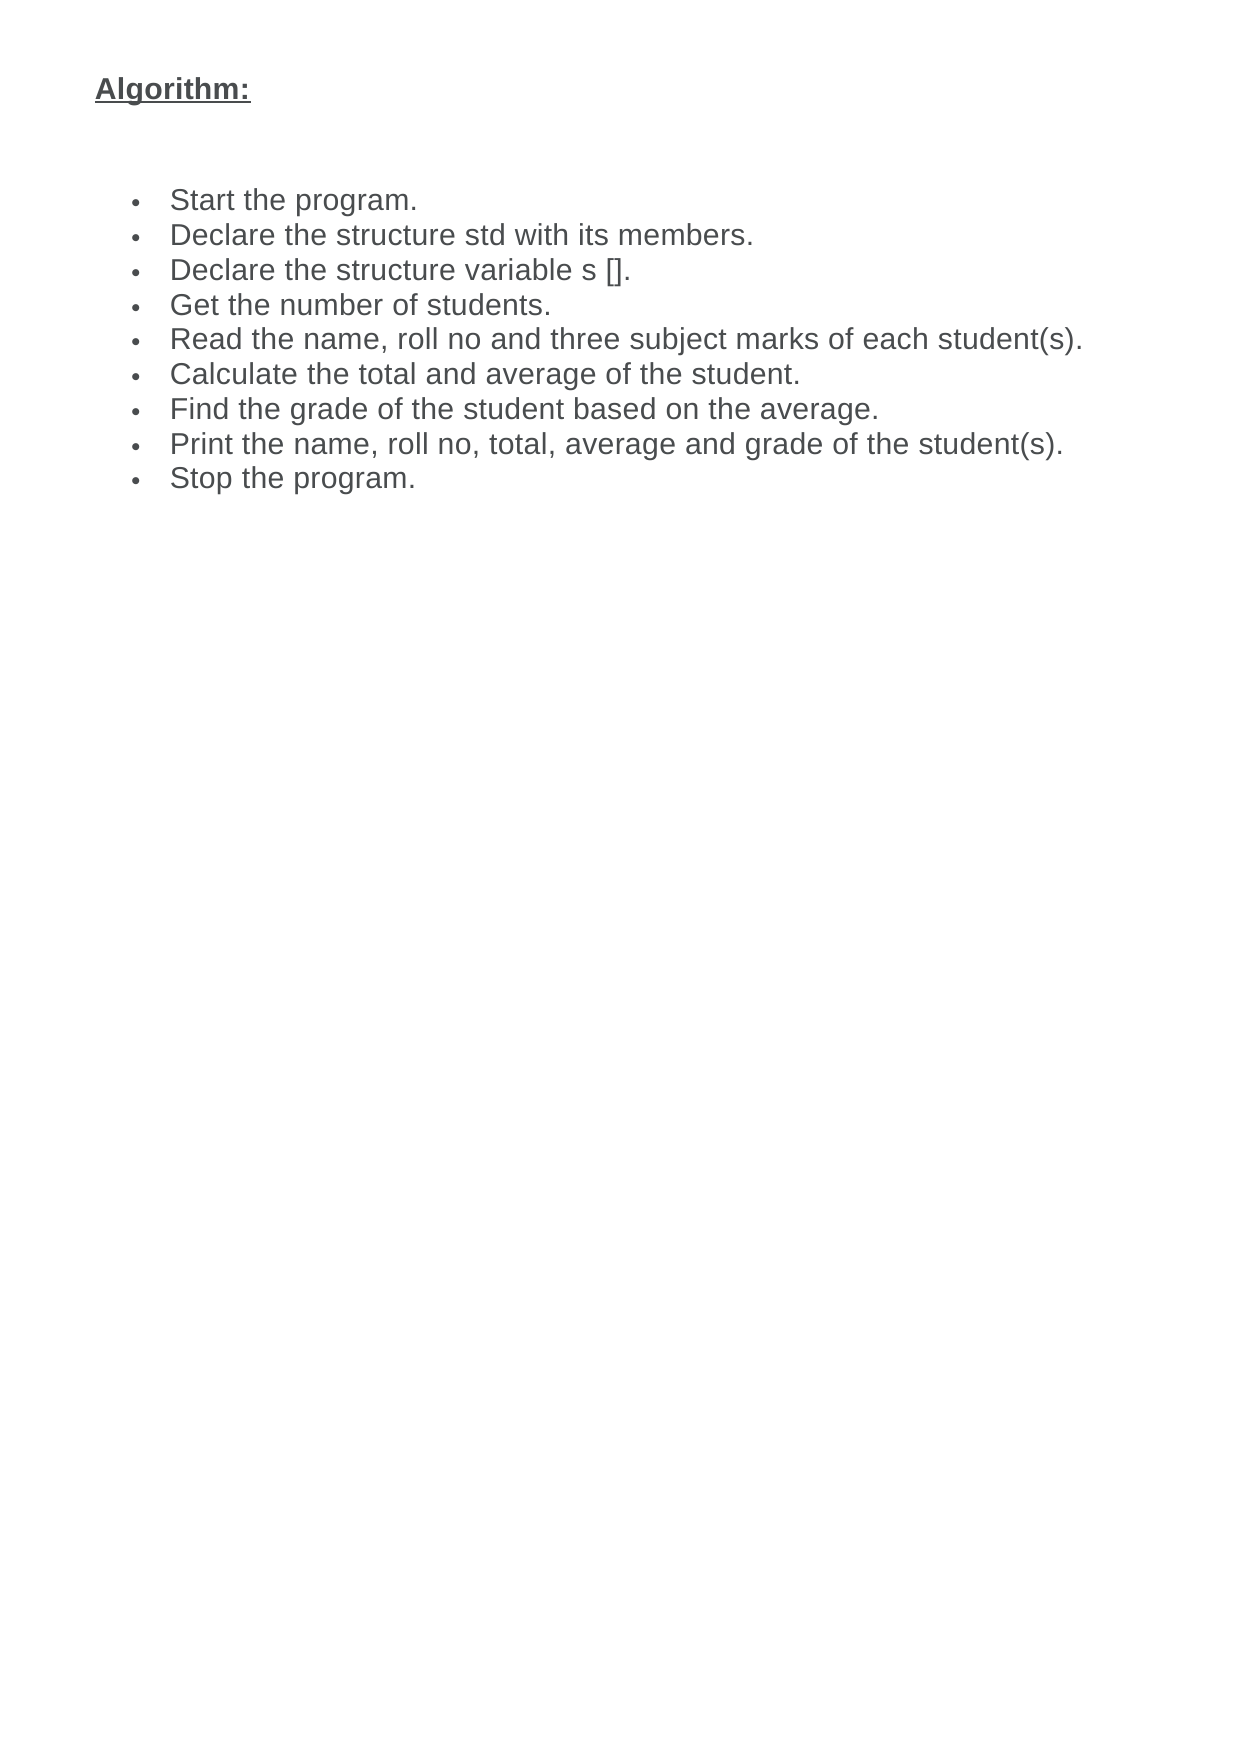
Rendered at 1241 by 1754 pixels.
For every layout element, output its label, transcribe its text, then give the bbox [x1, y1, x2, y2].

list Read the name, roll no and three subject marks of each student(s). [132, 321, 1090, 356]
list Declare the structure std with its members. [132, 217, 1090, 252]
list Get the number of students. [132, 286, 1090, 321]
list Calculate the total and average of the student. [132, 356, 1090, 391]
list Start the program. [132, 182, 1090, 217]
list Print the name, roll no, total, average and grade of the student(s). [132, 426, 1090, 460]
list Stop the program. [132, 460, 1090, 495]
list Find the grade of the student based on the average. [132, 391, 1090, 426]
list Declare the structure variable s []. [132, 252, 1090, 286]
text Algorithm: [94, 71, 1090, 106]
